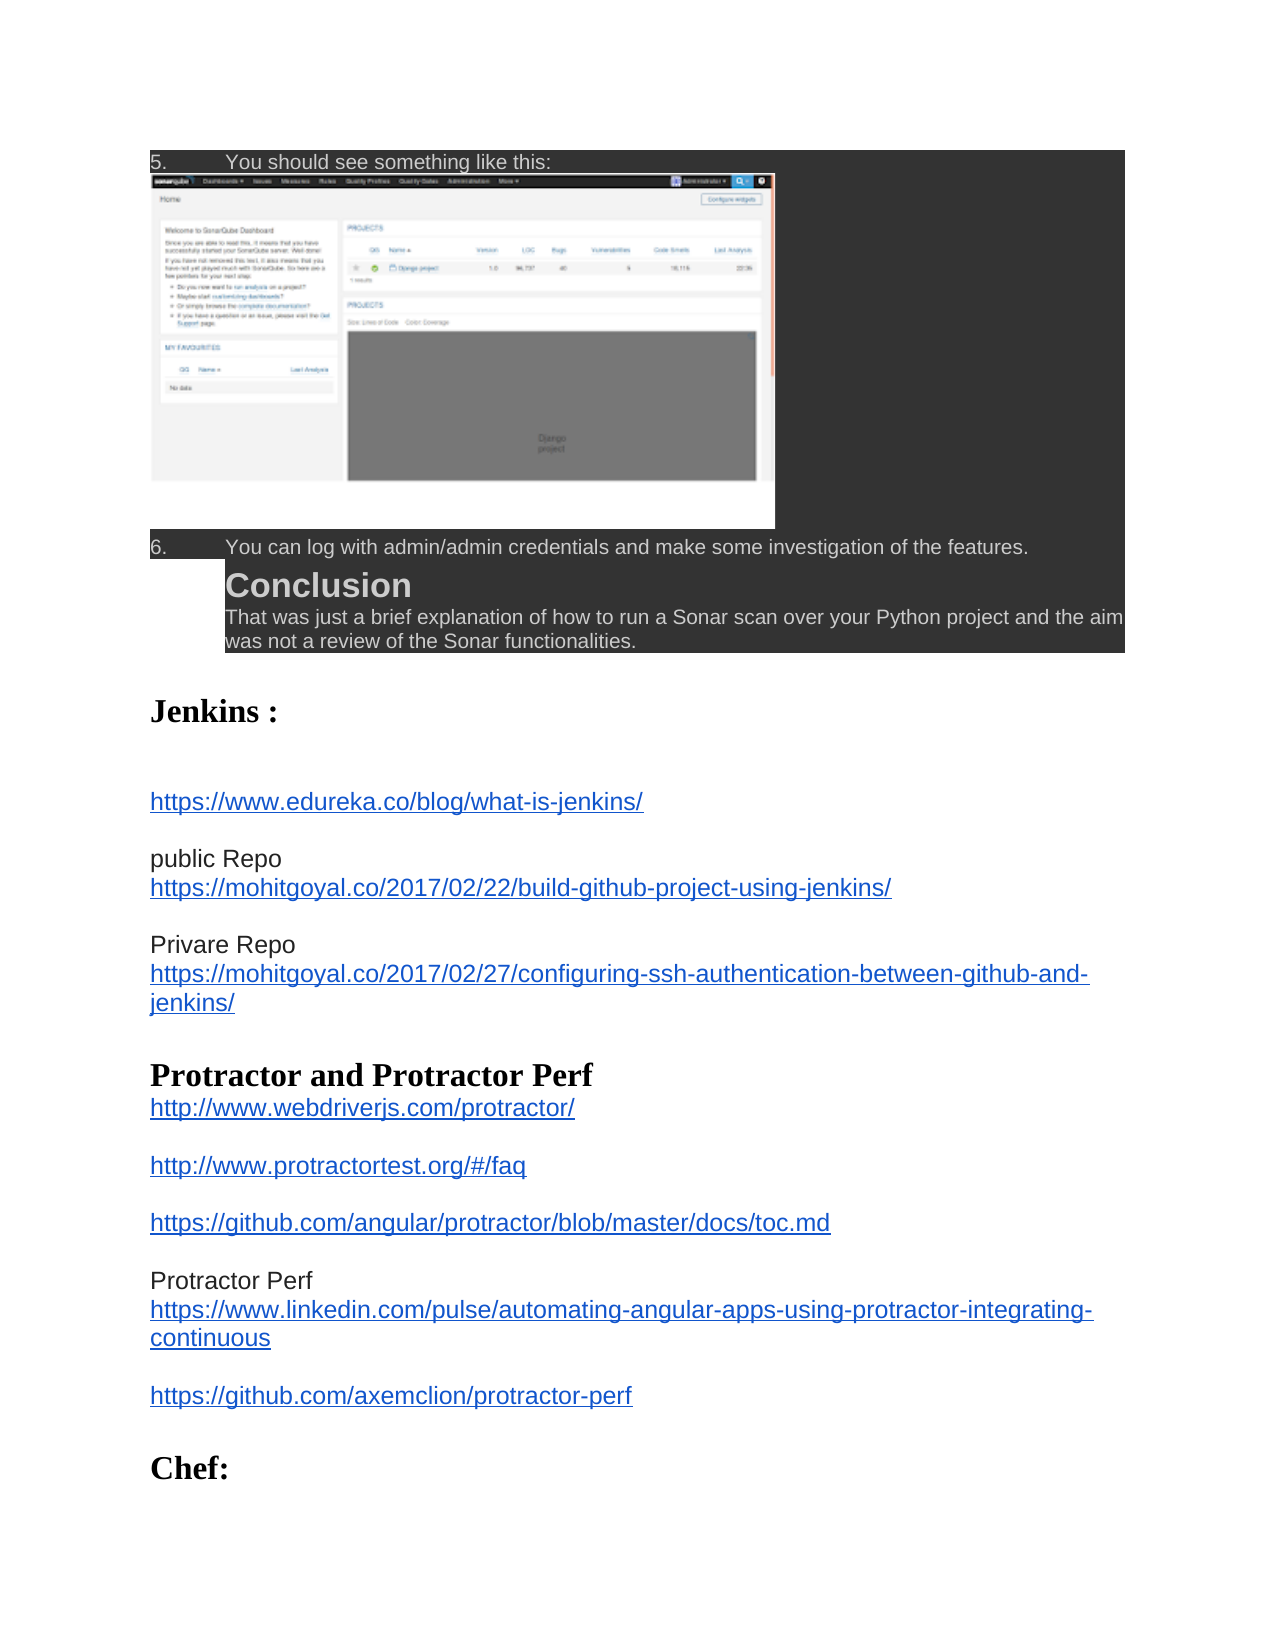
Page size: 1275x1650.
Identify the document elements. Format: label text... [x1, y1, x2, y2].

text https://www.edureka.co/blog/what-is-jenkins/ [150, 787, 1125, 816]
text https://www.linkedin.com/pulse/automating-angular-apps-using-protractor-integrating-continuous [150, 1295, 1125, 1352]
text That was just a brief explanation of how to run a Sonar scan over your Python project and the aim was not a review of the Sonar functionalities. [225, 605, 1125, 653]
text https://mohitgoyal.co/2017/02/22/build-github-project-using-jenkins/ [150, 873, 1125, 902]
text Protractor Perf [150, 1266, 1125, 1295]
text http://www.webdriverjs.com/protractor/ [150, 1093, 1125, 1122]
text Jenkins : [150, 691, 1125, 729]
text Conclusion [225, 565, 1125, 605]
text http://www.protractortest.org/#/faq [150, 1151, 1125, 1180]
text Protractor and Protractor Perf [150, 1055, 1125, 1093]
text https://mohitgoyal.co/2017/02/27/configuring-ssh-authentication-between-github-and-jenkins/ [150, 959, 1125, 1017]
text public Repo [150, 844, 1125, 873]
picture [150, 173, 775, 529]
text Chef: [150, 1448, 1125, 1486]
text Privare Repo [150, 931, 1125, 959]
list You can log with admin/admin credentials and make some investigation of the features. [150, 535, 1125, 559]
text https://github.com/angular/protractor/blob/master/docs/toc.md [150, 1208, 1125, 1237]
text https://github.com/axemclion/protractor-perf [150, 1381, 1125, 1410]
